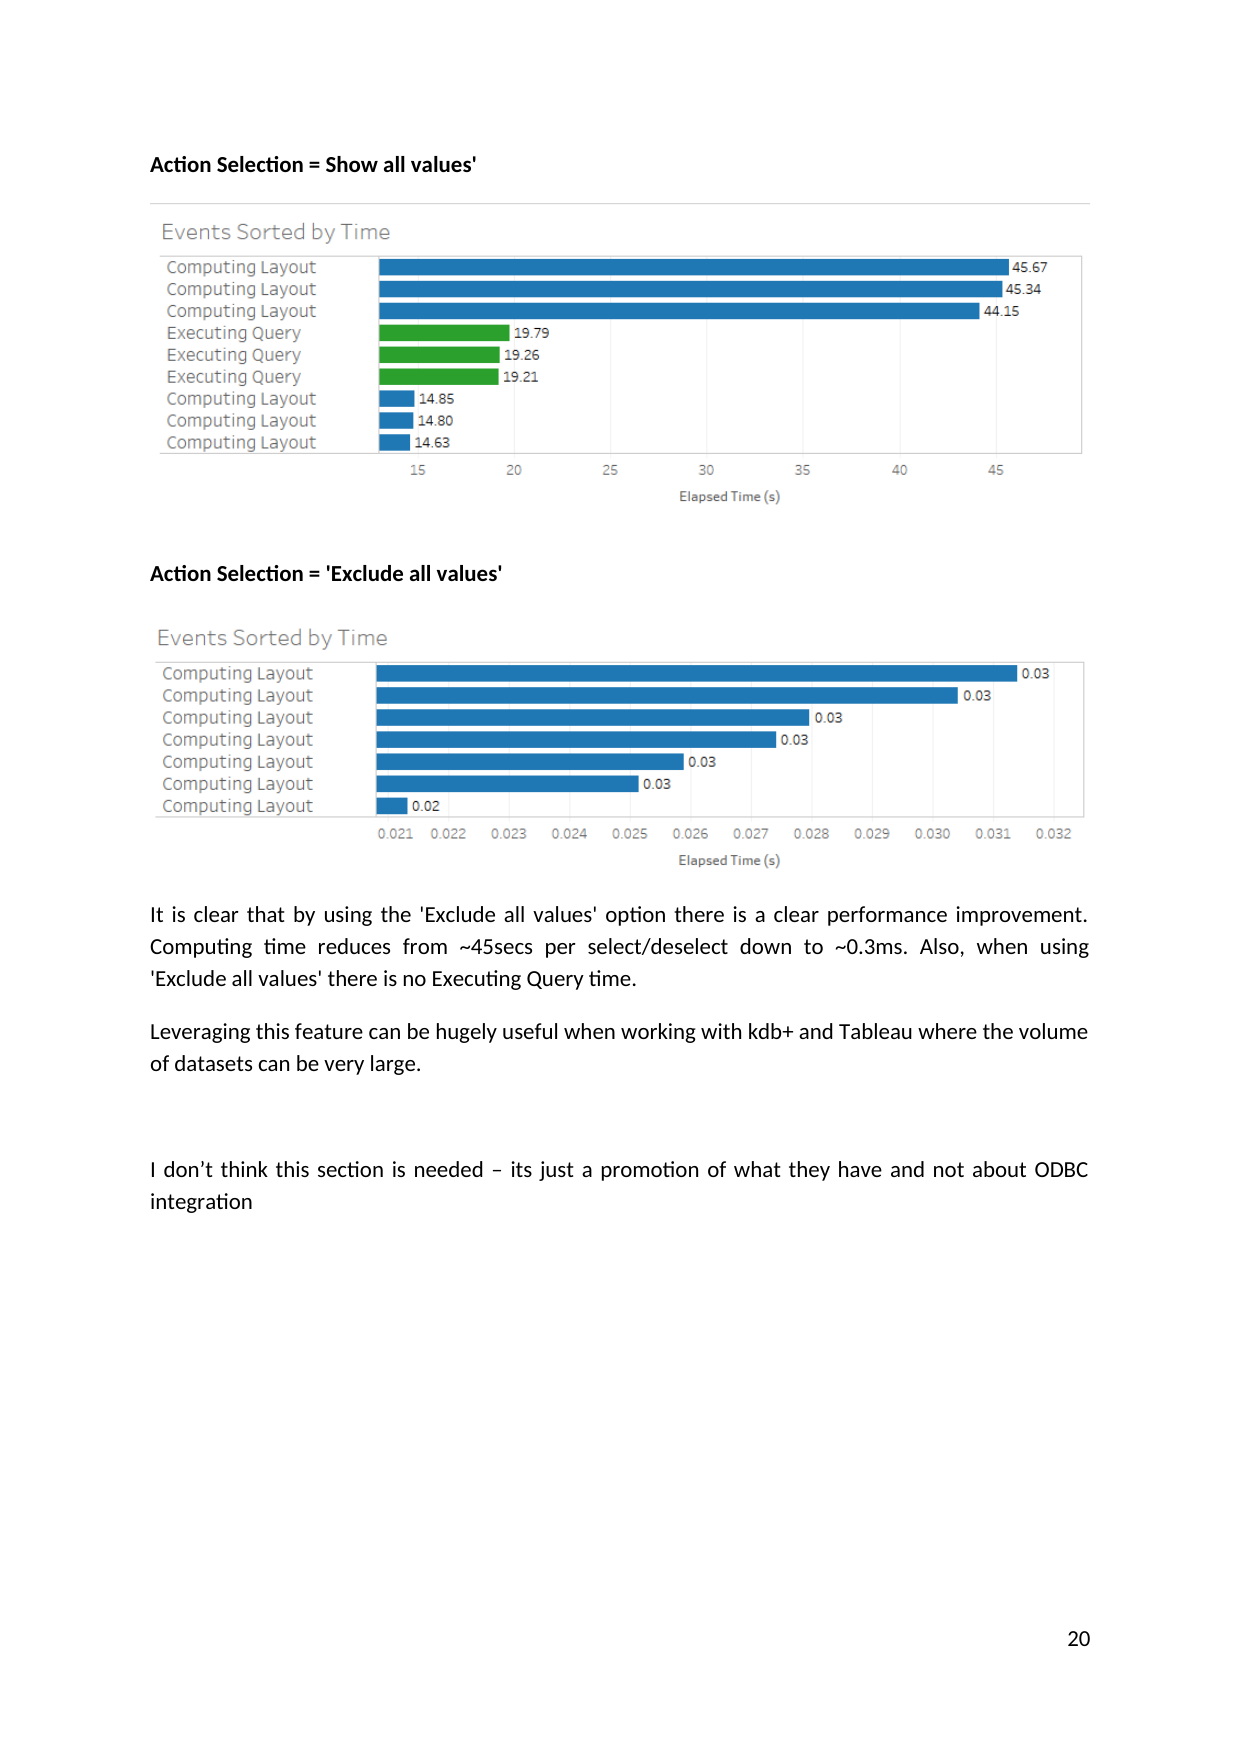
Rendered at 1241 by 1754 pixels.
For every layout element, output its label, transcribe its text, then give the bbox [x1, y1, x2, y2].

picture [150, 203, 1091, 534]
text It is clear that by using the 'Exclude all values' option there is a clear performance improvement. Computing time reduces from ~45secs per select/deselect down to ~0.3ms. Also, when using 'Exclude all values' there is no Executing Query time. [150, 900, 1090, 992]
text Action Selection = Show all values' [150, 150, 1090, 178]
text Action Selection = 'Exclude all values' [150, 559, 1090, 587]
text I don’t think this section is needed – its just a promotion of what they have and not about ODBC integration [150, 1155, 1090, 1216]
picture [150, 612, 1091, 875]
text Leveraging this feature can be hugely useful when working with kdb+ and Tableau where the volume of datasets can be very large. [150, 1017, 1090, 1077]
